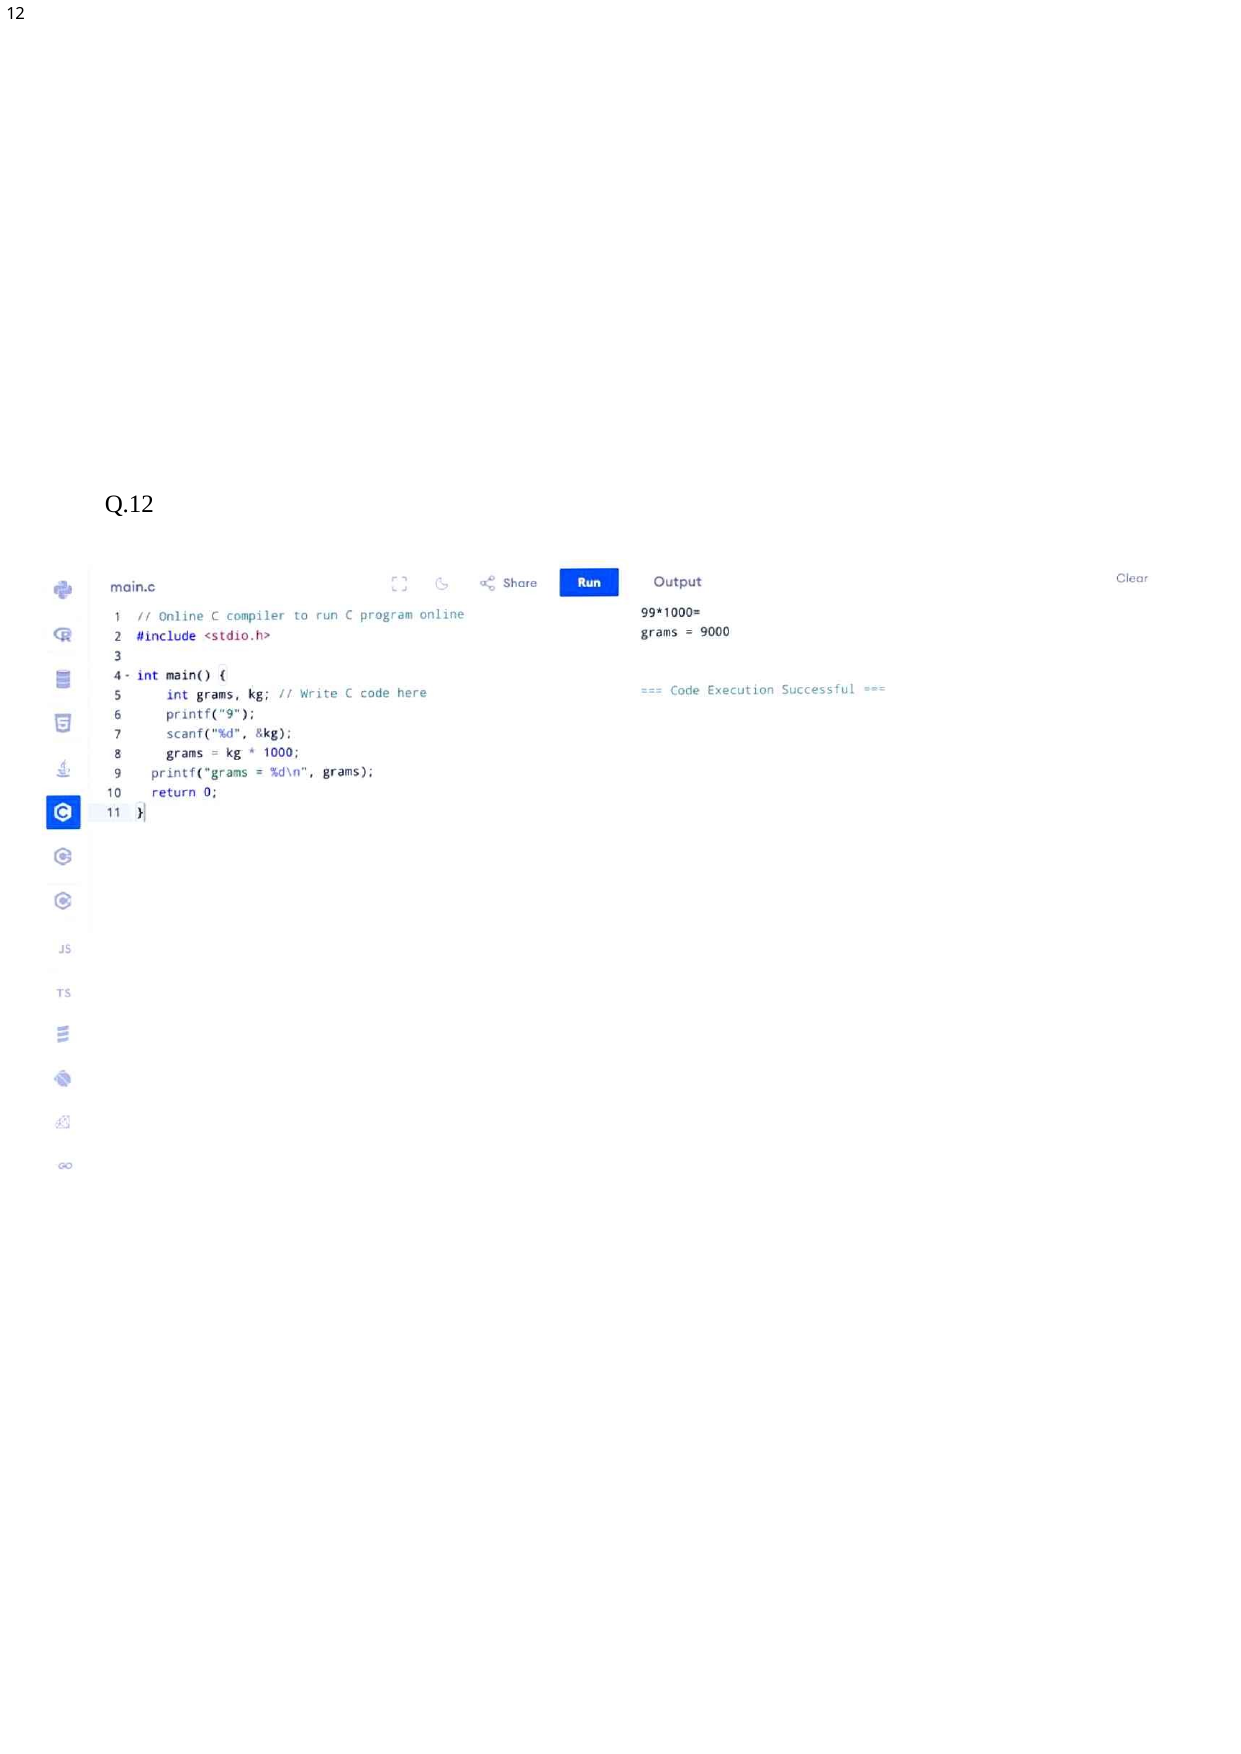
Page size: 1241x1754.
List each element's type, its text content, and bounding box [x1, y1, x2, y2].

text Q.12 [29, 489, 1211, 517]
picture [41, 559, 1152, 1170]
